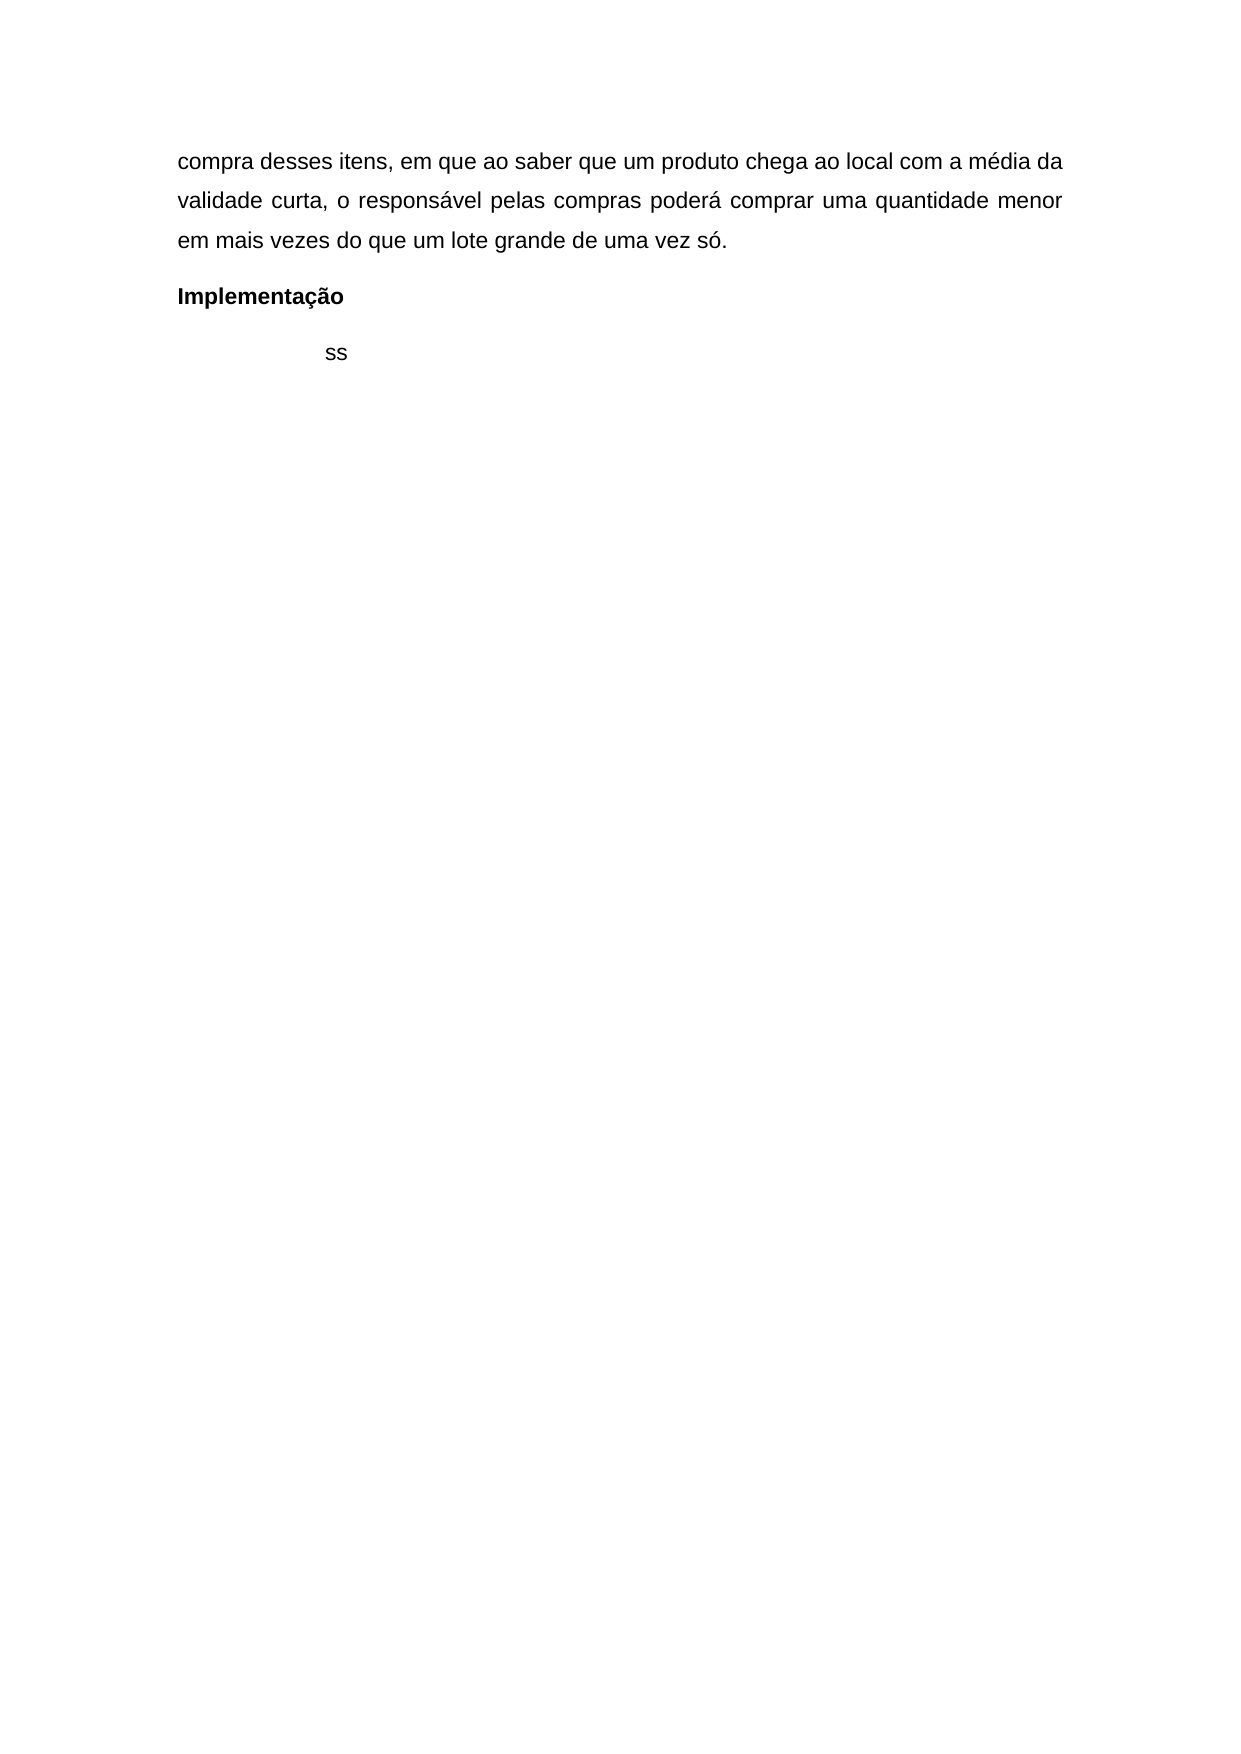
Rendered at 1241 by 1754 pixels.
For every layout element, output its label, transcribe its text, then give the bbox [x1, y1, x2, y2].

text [177, 148, 1063, 253]
text ss [177, 339, 1063, 365]
text Implementação [177, 283, 1063, 309]
